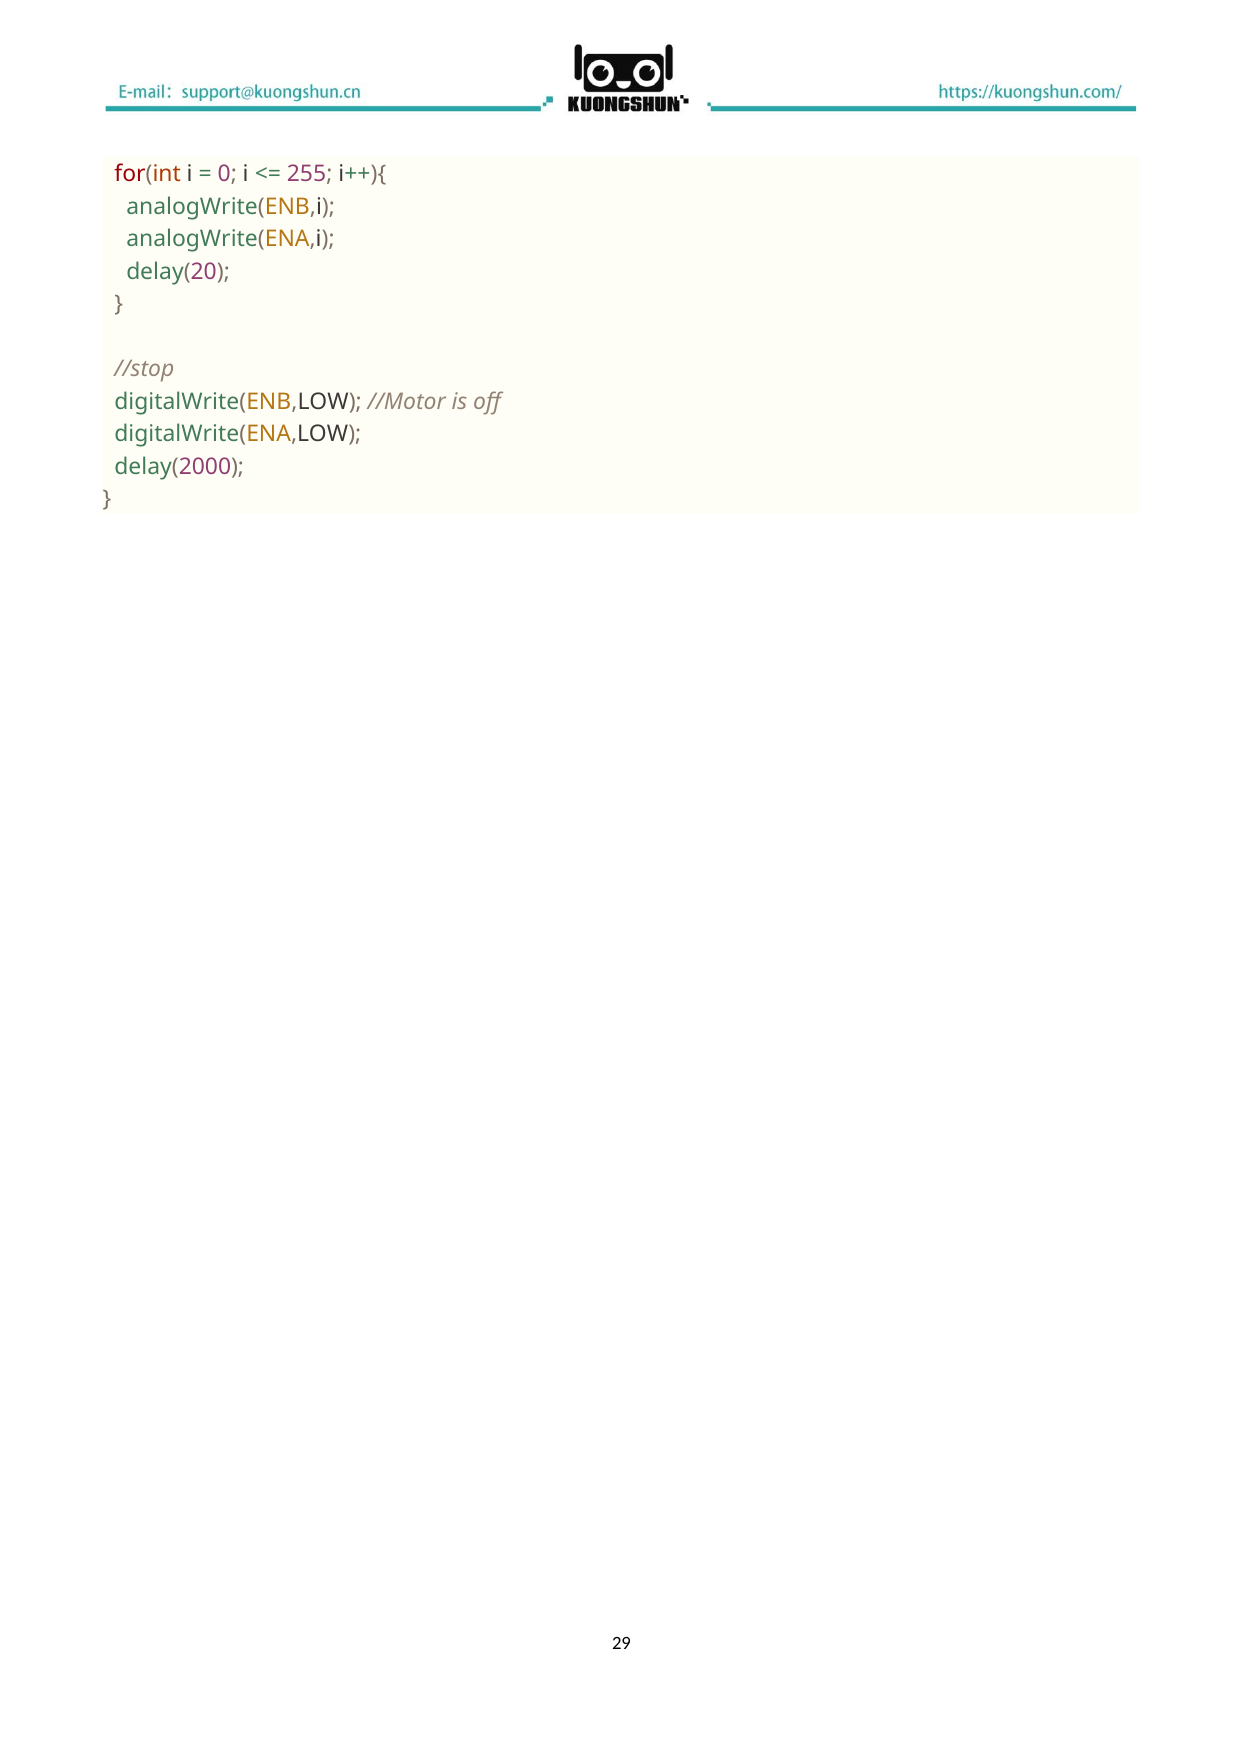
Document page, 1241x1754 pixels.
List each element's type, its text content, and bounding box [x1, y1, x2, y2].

text for(int i = 0; i <= 255; i++){ [102, 157, 1140, 189]
text digitalWrite(ENA,LOW); [102, 417, 1140, 449]
picture [105, 16, 1137, 132]
text //stop [102, 352, 1140, 384]
text } [102, 287, 1140, 319]
text delay(20); [102, 254, 1140, 287]
text analogWrite(ENB,i); [102, 189, 1140, 222]
text } [102, 482, 1140, 514]
text analogWrite(ENA,i); [102, 222, 1140, 254]
text digitalWrite(ENB,LOW); //Motor is off [102, 384, 1140, 417]
text delay(2000); [102, 449, 1140, 482]
